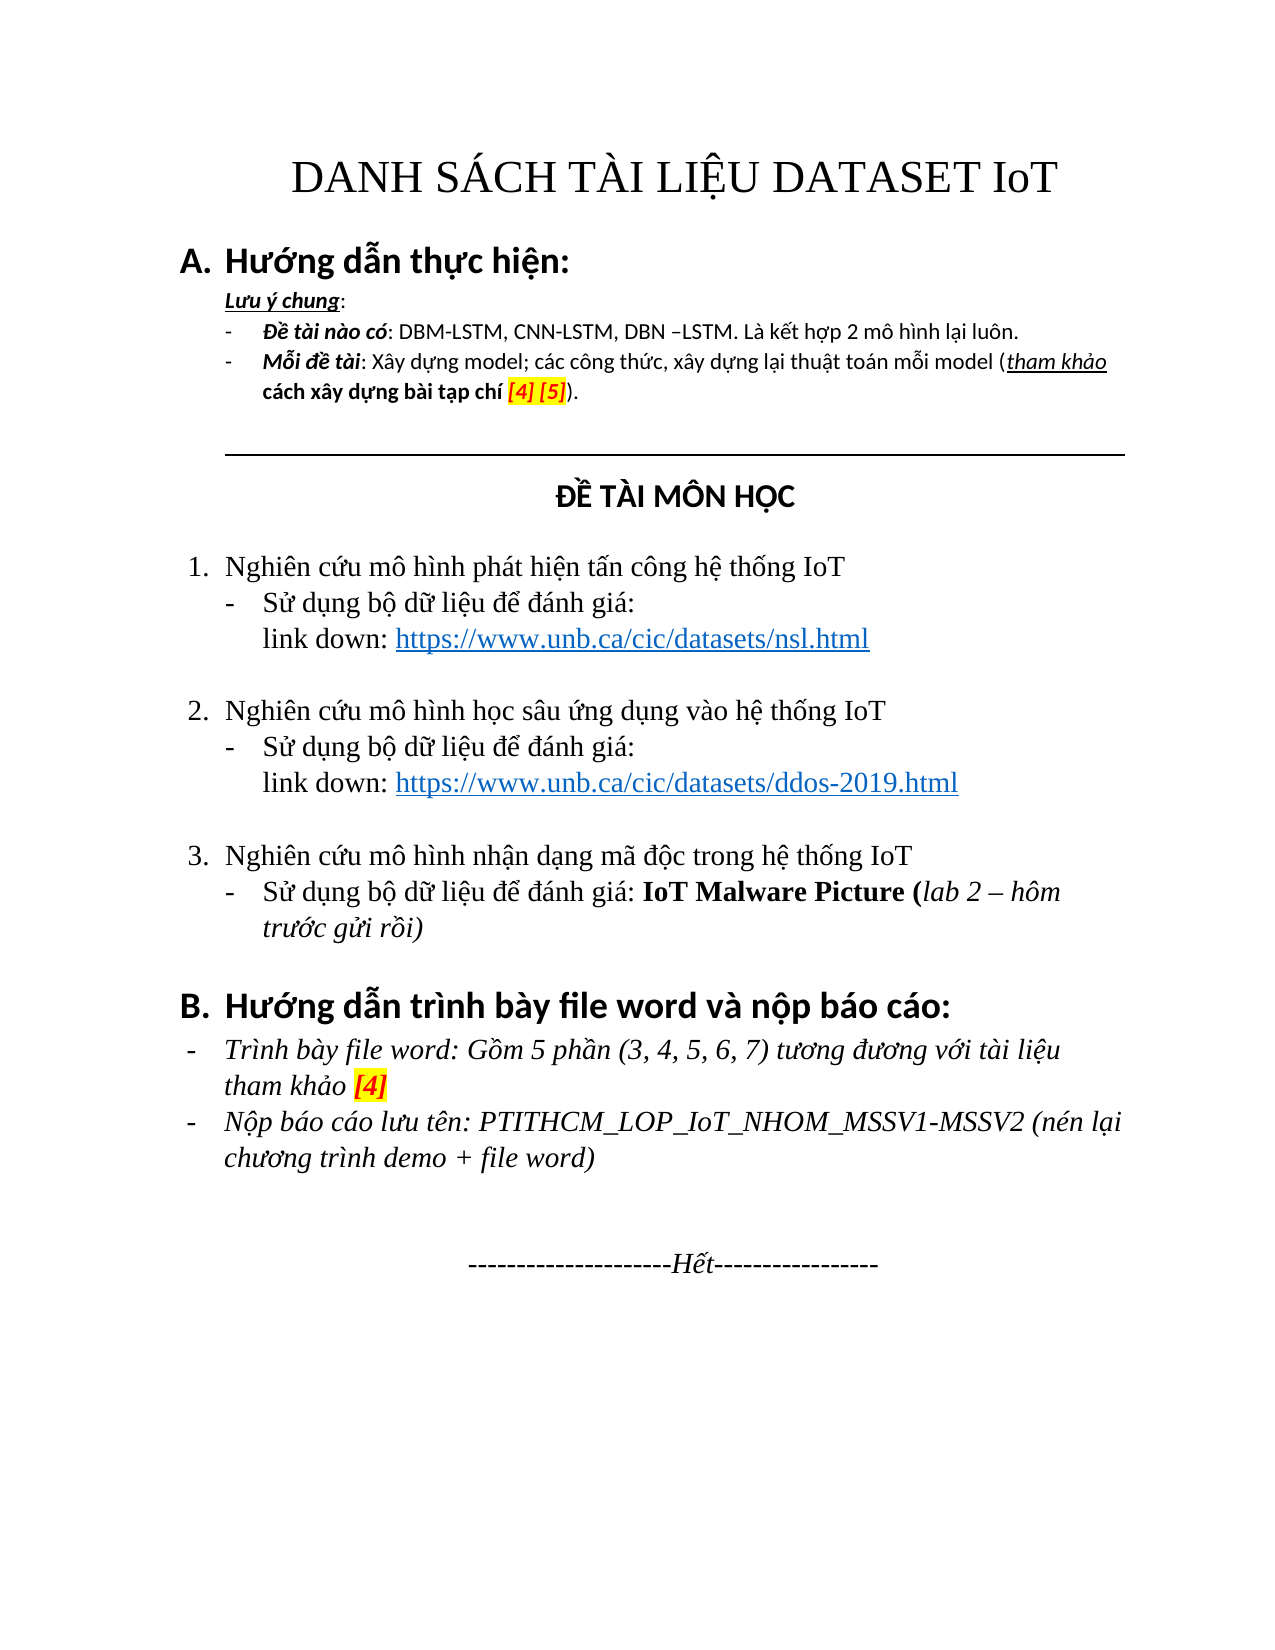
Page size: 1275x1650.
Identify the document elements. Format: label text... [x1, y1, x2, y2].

list Sử dụng bộ dữ liệu để đánh giá: [225, 585, 1125, 618]
list Nộp báo cáo lưu tên: PTITHCM_LOP_IoT_NHOM_MSSV1-MSSV2 (nén lại chương trình demo + file word) [186, 1104, 1125, 1174]
list Sử dụng bộ dữ liệu để đánh giá: IoT Malware Picture (lab 2 – hôm trước gửi rồi) [225, 874, 1125, 944]
list Nghiên cứu mô hình phát hiện tấn công hệ thống IoT [187, 549, 1125, 582]
list Hướng dẫn thực hiện: [179, 237, 1125, 283]
list Hướng dẫn trình bày file word và nộp báo cáo: [179, 982, 1125, 1028]
list Lưu ý chung: [225, 287, 1125, 314]
list Nghiên cứu mô hình nhận dạng mã độc trong hệ thống IoT [187, 838, 1125, 871]
list DANH SÁCH TÀI LIỆU DATASET IoT [225, 150, 1125, 203]
list Sử dụng bộ dữ liệu để đánh giá: [225, 729, 1125, 763]
list Nghiên cứu mô hình học sâu ứng dụng vào hệ thống IoT [187, 693, 1125, 727]
list Trình bày file word: Gồm 5 phần (3, 4, 5, 6, 7) tương đương với tài liệu tham khảo [4] [186, 1032, 1125, 1102]
list link down: https://www.unb.ca/cic/datasets/ddos-2019.html [262, 766, 1125, 799]
list link down: https://www.unb.ca/cic/datasets/nsl.html [262, 621, 1125, 654]
list Mỗi đề tài: Xây dựng model; các công thức, xây dựng lại thuật toán mỗi model (tham khảo cách xây dựng bài tạp chí [4] [5]). [225, 347, 1125, 405]
list ---------------------Hết----------------- [224, 1246, 1125, 1279]
list Đề tài nào có: DBM-LSTM, CNN-LSTM, DBN –LSTM. Là kết hợp 2 mô hình lại luôn. [225, 317, 1125, 345]
list ĐỀ TÀI MÔN HỌC [225, 474, 1125, 515]
